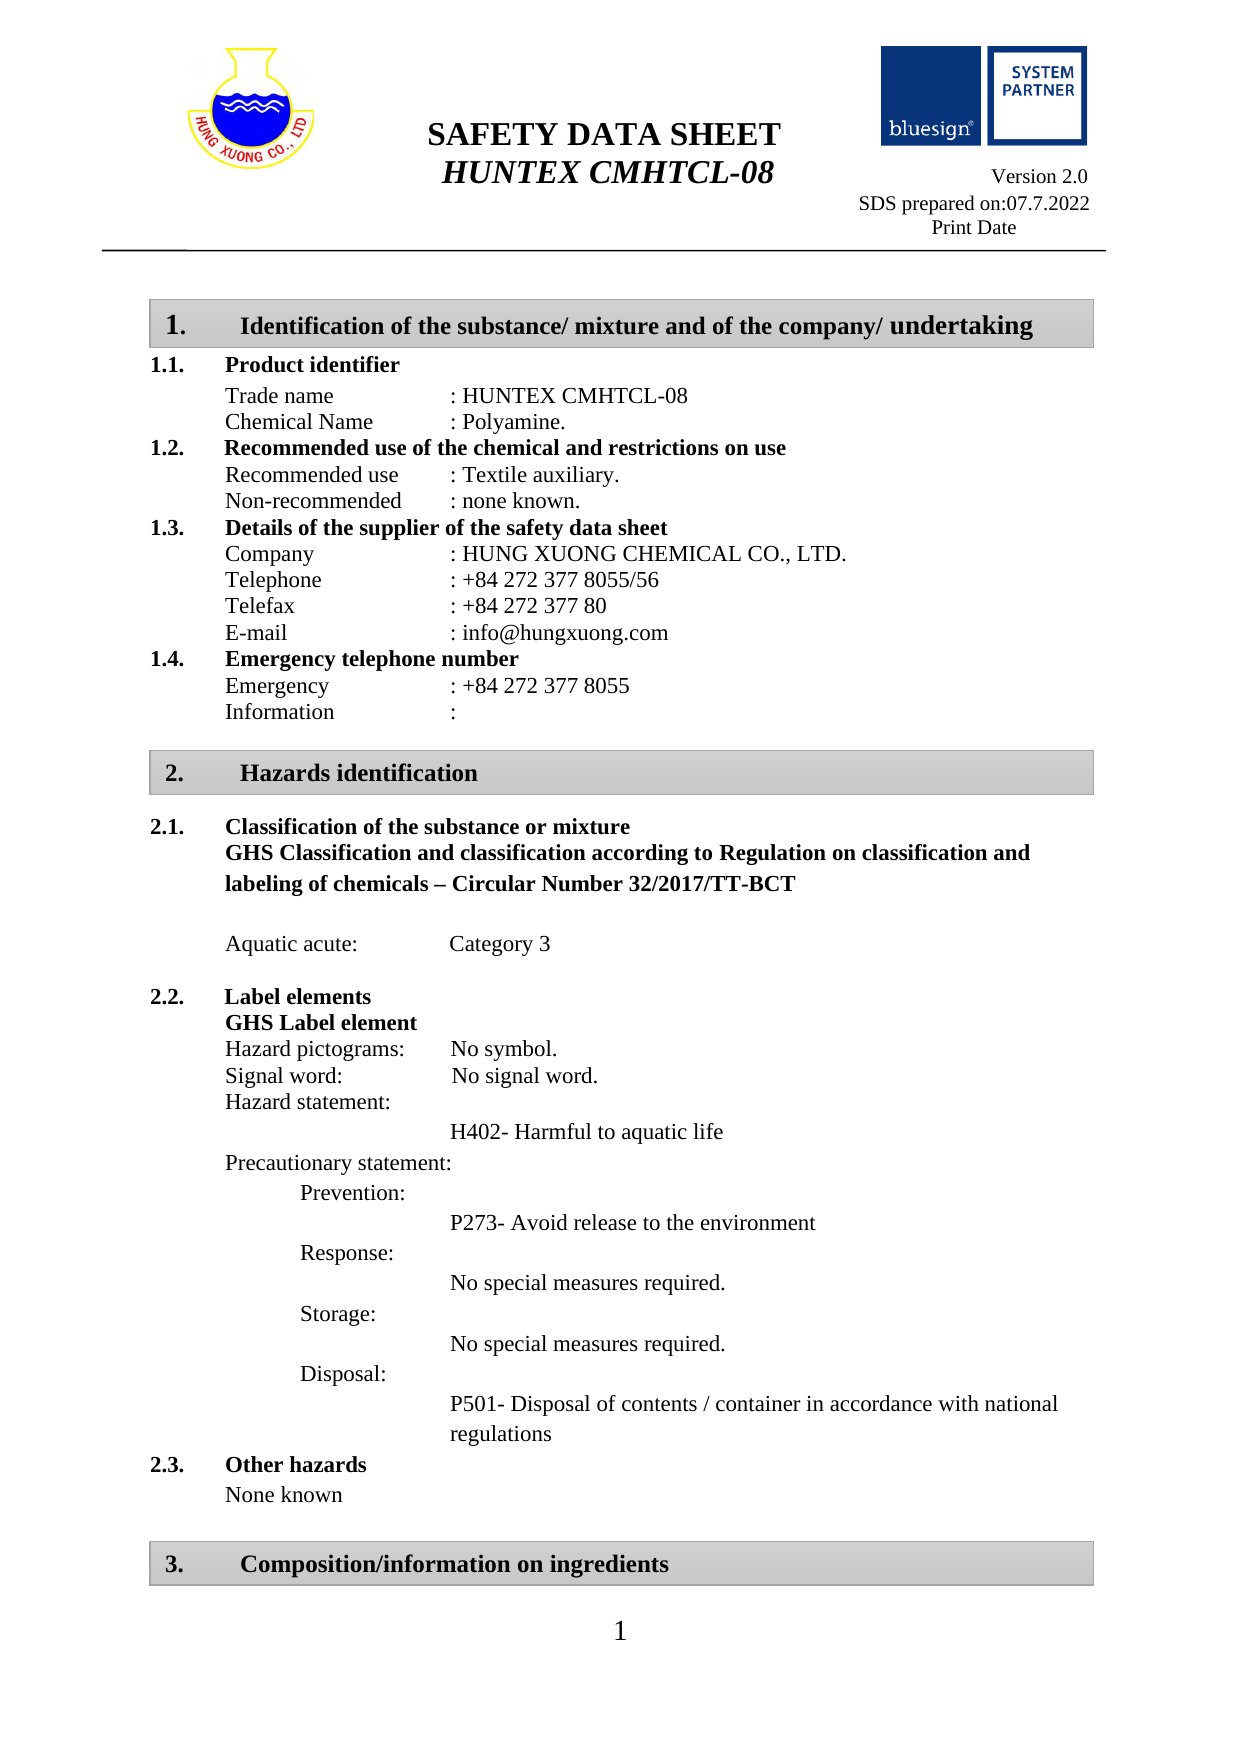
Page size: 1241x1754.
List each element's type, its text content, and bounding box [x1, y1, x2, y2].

text P501- Disposal of contents / container in accordance with national regulations [450, 1390, 1090, 1447]
text 2.3. Other hazards [150, 1451, 1090, 1477]
text Trade name : HUNTEX CMHTCL-08 [150, 382, 1090, 408]
text None known [150, 1481, 1090, 1507]
text Chemical Name : Polyamine. [150, 408, 1090, 434]
text Response: [225, 1239, 1090, 1266]
text GHS Classification and classification according to Regulation on classification and labeling of chemicals – Circular Number 32/2017/TT-BCT [225, 839, 1090, 896]
text 1.3. Details of the supplier of the safety data sheet [150, 513, 1090, 540]
text 1.2. Recommended use of the chemical and restrictions on use [150, 434, 1090, 461]
text Aquatic acute: Category 3 [225, 930, 1090, 956]
text Non-recommended : none known. [150, 487, 1090, 513]
text No special measures required. [375, 1330, 1090, 1356]
text GHS Label element [150, 1009, 1090, 1035]
text Storage: [225, 1299, 1090, 1326]
text Prevention: [225, 1179, 1090, 1205]
text H402- Harmful to aquatic life [450, 1118, 1090, 1145]
text Hazard pictograms: No symbol. [150, 1035, 1090, 1062]
text Precautionary statement: [150, 1148, 1090, 1175]
text 2.2. Label elements [150, 983, 1090, 1009]
text 2.1. Classification of the substance or mixture [150, 813, 1090, 839]
picture [187, 48, 314, 169]
text 1.4. Emergency telephone number [150, 645, 1090, 672]
text Telefax : +84 272 377 80 [150, 593, 1090, 619]
picture [881, 46, 1088, 146]
text Emergency : +84 272 377 8055 [150, 672, 1090, 698]
text Disposal: [225, 1360, 1090, 1386]
text Hazard statement: [150, 1088, 1090, 1114]
text P273- Avoid release to the environment [450, 1209, 1090, 1235]
text Information : [150, 698, 1090, 724]
text No special measures required. [375, 1269, 1090, 1296]
text Company : HUNG XUONG CHEMICAL CO., LTD. [150, 540, 1090, 566]
text Recommended use : Textile auxiliary. [150, 461, 1090, 487]
text 1.1. Product identifier [150, 352, 1090, 378]
text Signal word: No signal word. [150, 1062, 1090, 1088]
text E-mail : info@hungxuong.com [150, 619, 1090, 645]
text Telephone : +84 272 377 8055/56 [150, 566, 1090, 593]
